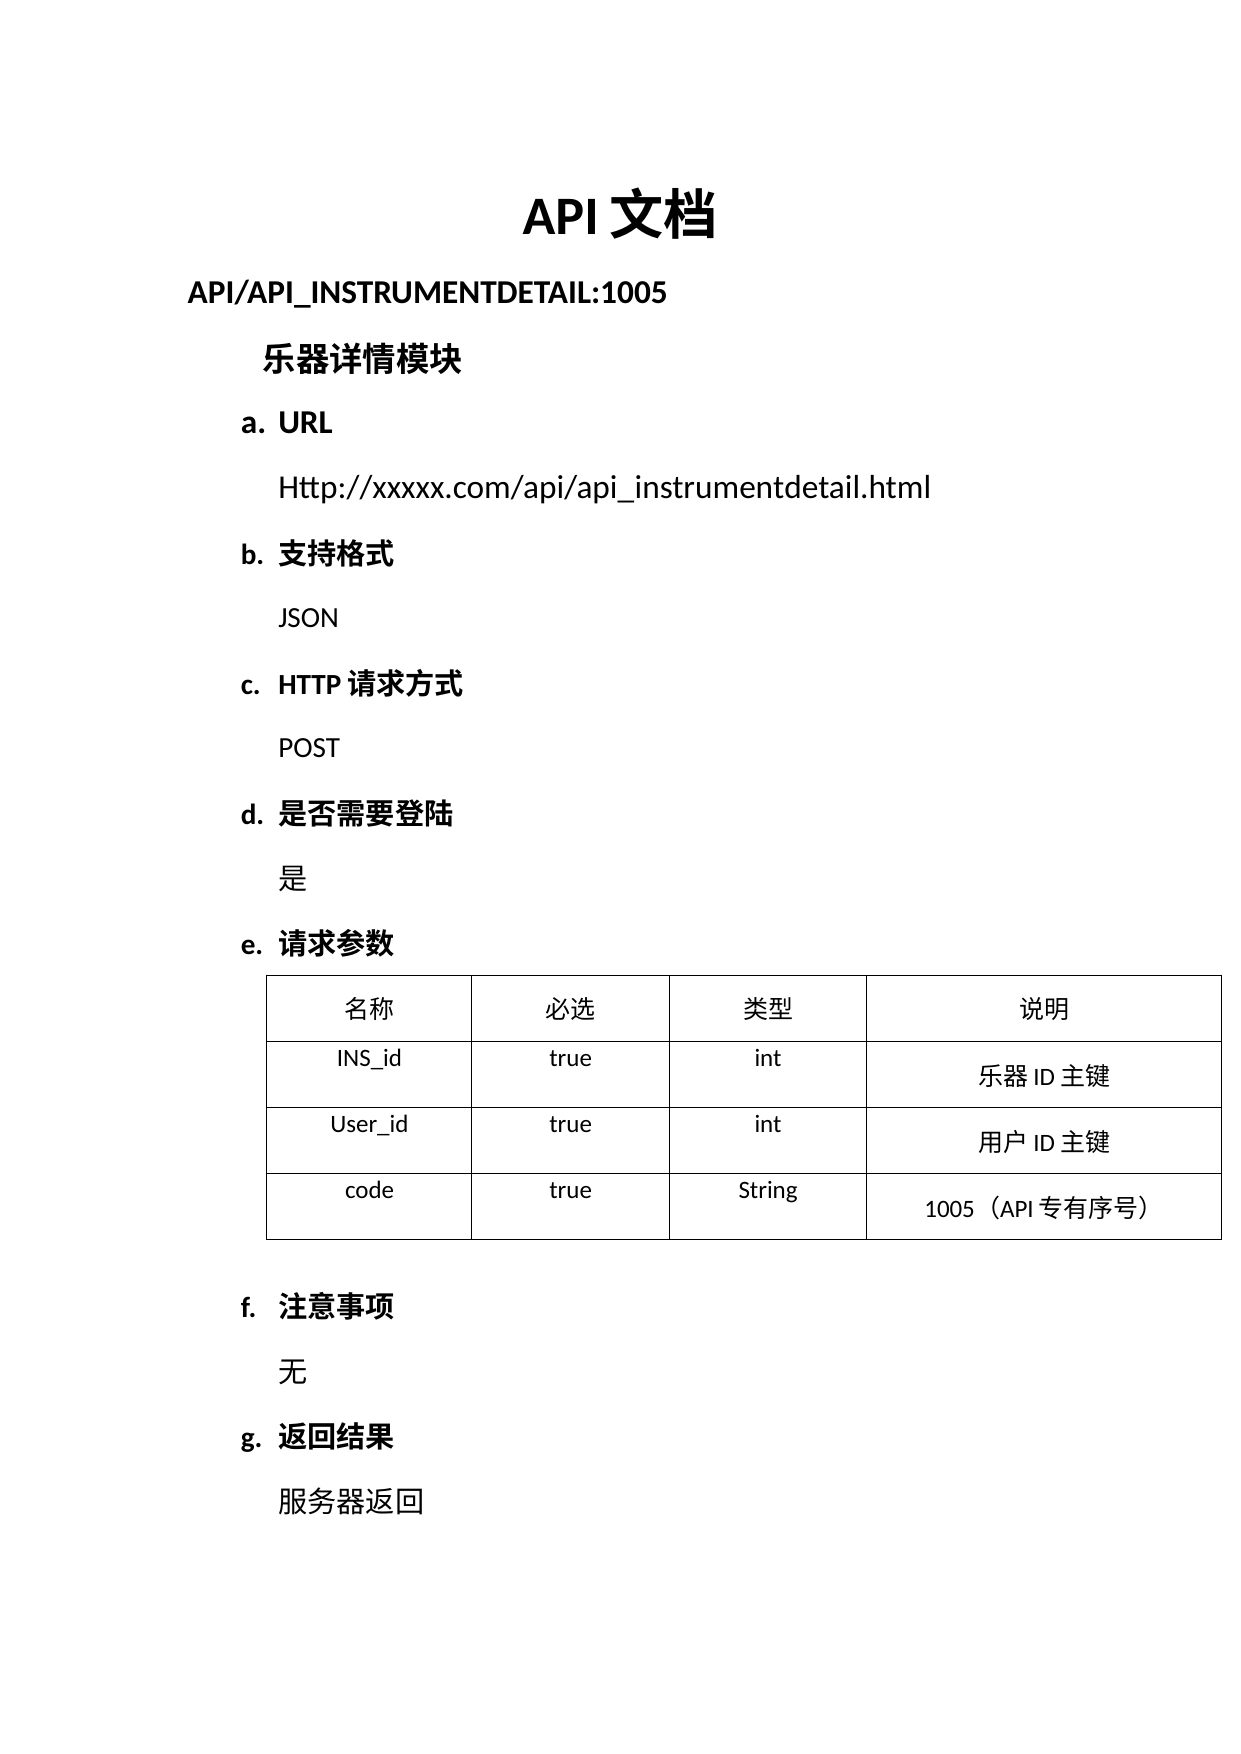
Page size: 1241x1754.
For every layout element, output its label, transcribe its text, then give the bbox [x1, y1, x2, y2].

text API文档 [187, 162, 1053, 259]
table_cell int [670, 1108, 866, 1173]
table_cell String [670, 1174, 866, 1239]
table_header 说明 [867, 976, 1221, 1041]
list HTTP请求方式 [241, 649, 1053, 714]
table_cell User_id [267, 1108, 471, 1173]
table_cell 乐器ID主键 [867, 1042, 1221, 1107]
list 无 [278, 1337, 1053, 1402]
list JSON [278, 584, 1053, 649]
list 返回结果 [241, 1402, 1053, 1467]
list 乐器详情模块 [262, 324, 1053, 389]
table_header 必选 [472, 976, 669, 1041]
table_cell INS_id [267, 1042, 471, 1107]
list POST [278, 714, 1053, 779]
list Http://xxxxx.com/api/api_instrumentdetail.html [278, 454, 1053, 519]
table_cell 1005（API专有序号） [867, 1174, 1221, 1239]
list 请求参数 [241, 909, 1053, 974]
table_cell true [472, 1174, 669, 1239]
text API/API_INSTRUMENTDETAIL:1005 [187, 259, 1053, 324]
table_cell true [472, 1108, 669, 1173]
list 是 [278, 844, 1053, 909]
table_cell true [472, 1042, 669, 1107]
table_cell int [670, 1042, 866, 1107]
list 注意事项 [241, 1272, 1053, 1337]
table_header 名称 [267, 976, 471, 1041]
list 支持格式 [241, 519, 1053, 584]
table_cell 用户ID主键 [867, 1108, 1221, 1173]
list URL [241, 389, 1053, 454]
list 是否需要登陆 [241, 779, 1053, 844]
table_cell code [267, 1174, 471, 1239]
table_header 类型 [670, 976, 866, 1041]
list 服务器返回 [278, 1467, 1053, 1532]
